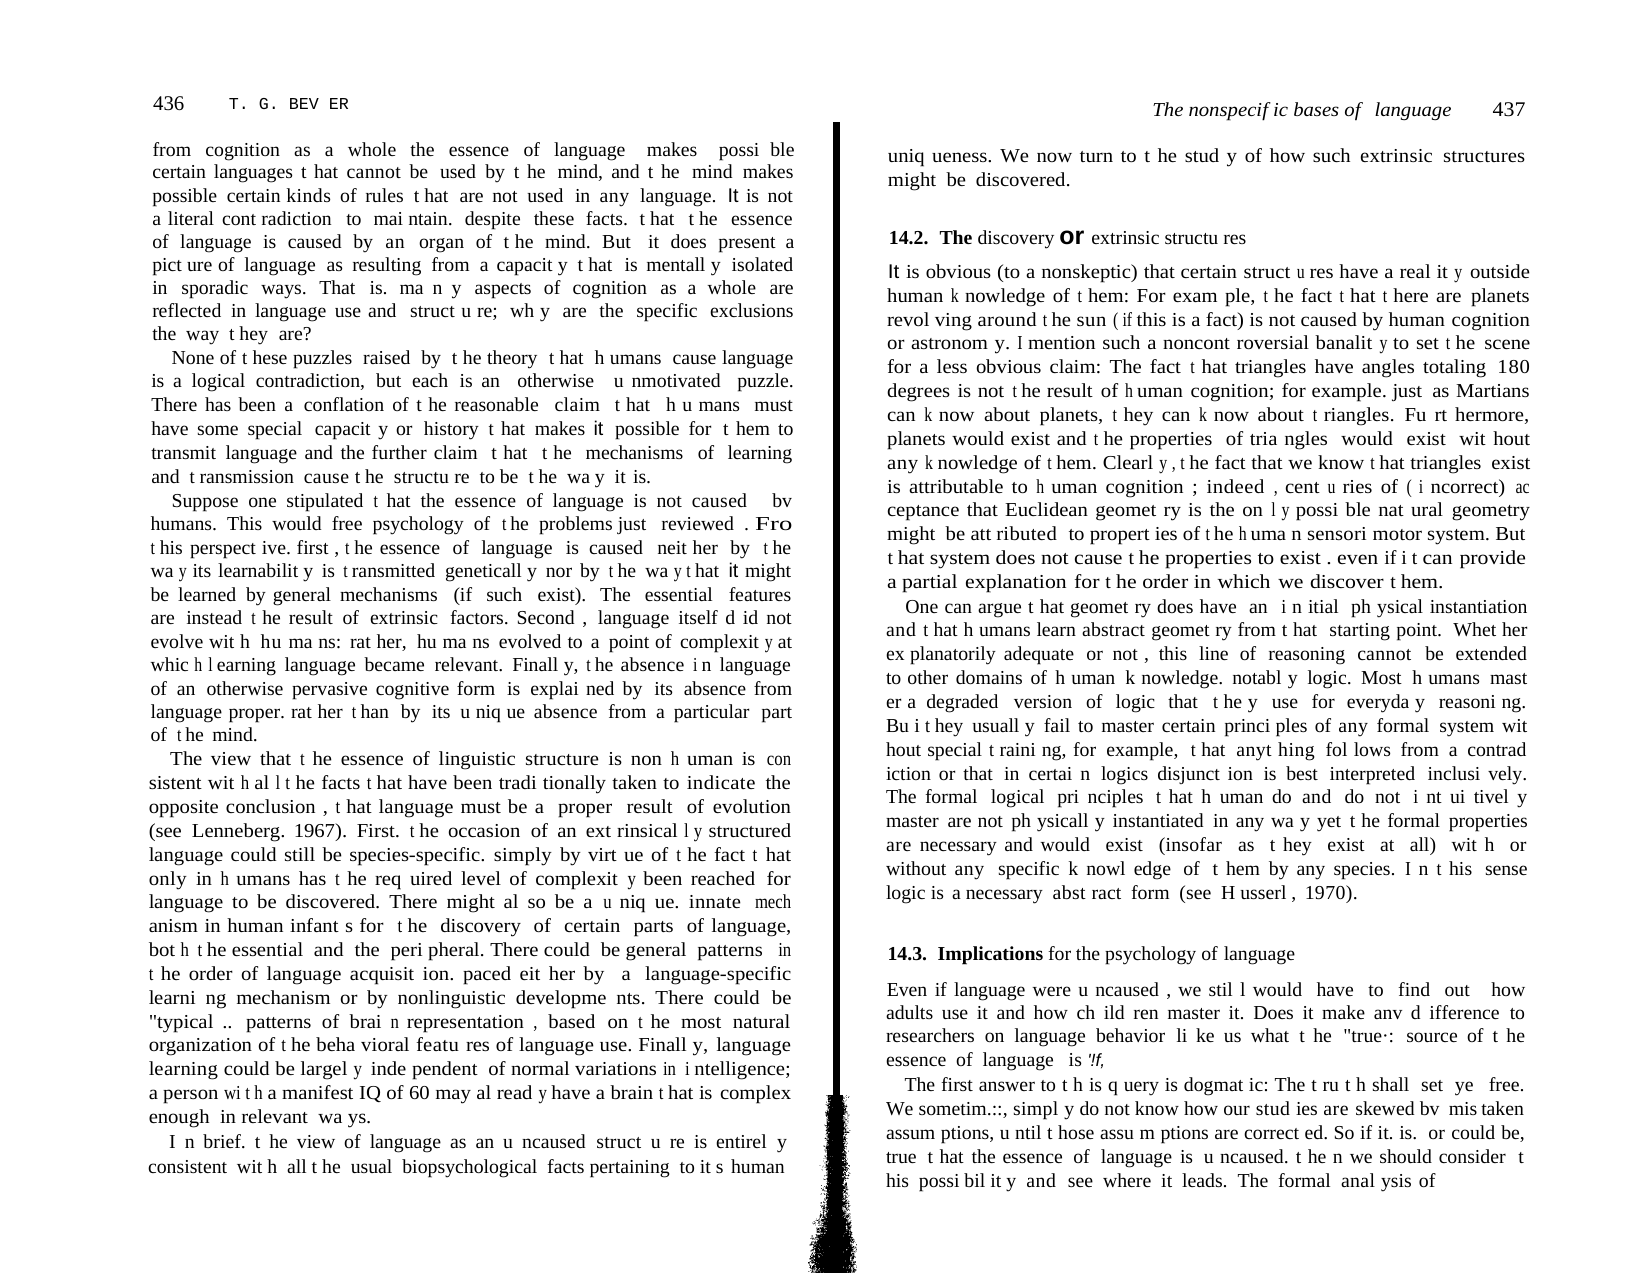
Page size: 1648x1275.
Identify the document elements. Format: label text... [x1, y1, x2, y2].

text t hat system does not cause t he properties to exist . even if i t can provide a partial explanation for t he order in which we discover t hem. [887, 546, 1526, 593]
text One can argue t hat geomet ry does have an i n itial ph ysical instantiation and t hat h umans learn abstract geomet ry from t hat starting point. Whet her ex planatorily adequate or not , this line of reasoning cannot be extended to other domains of h uman k nowledge. notabl y logic. Most h umans mast er a degraded version of logic that t he y use for everyda y reasoni ng. Bu i t hey usuall y fail to master certain princi ples of any formal system wit hout special t raini ng, for example, t hat anyt hing fol lows from a contrad iction or that in certai n logics disjunct ion is best interpreted inclusi vely. The formal logical pri nciples t hat h uman do and do not i nt ui tivel y master are not ph ysicall y instantiated in any wa y yet t he formal properties are necessary and would exist (insofar as t hey exist at all) wit h or without any specific k nowl edge of t hem by any species. I n t his sense logic is a necessary abst ract form (see H usserl , 1970). [886, 594, 1528, 904]
text uniq ueness. We now turn to t he stud y of how such extrinsic structures might be discovered. [888, 144, 1525, 191]
text None of t hese puzzles raised by t he theory t hat h umans cause language is a logical contradiction, but each is an otherwise u nmotivated puzzle. There has been a conflation of t he reasonable claim t hat h u mans must have some special capacit y or history t hat makes it possible for t hem to transmit language and the further claim t hat t he mechanisms of learning and t ransmission cause t he structu re to be t he wa y it is. [151, 346, 793, 488]
text The nonspecif ic bases of language 437 [1152, 97, 1542, 121]
list The discovery or extrinsic structu res [889, 221, 1542, 249]
list Implications for the psychology of language [887, 941, 1542, 964]
text Even if language were u ncaused , we stil l would have to find out how adults use it and how ch ild ren master it. Does it make anv d ifference to researchers on language behavior li ke us what t he "true·: source of t he essence of language is '!f, [886, 978, 1525, 1071]
text 436 T. G. BEV ER [153, 91, 794, 115]
text from cognition as a whole the essence of language makes possi ble certain languages t hat cannot be used by t he mind, and t he mind makes possible certain kinds of rules t hat are not used in any language. It is not a literal cont radiction to mai ntain. despite these facts. t hat t he essence of language is caused by an organ of t he mind. But it does present a pict ure of language as resulting from a capacit y t hat is mentall y isolated in sporadic ways. That is. ma n y aspects of cognition as a whole are reflected in language use and struct u re; wh y are the specific exclusions the way t hey are? [152, 137, 794, 344]
text The view that t he essence of linguistic structure is non h uman is con­ sistent wit h al l t he facts t hat have been tradi tionally taken to indicate the opposite conclusion , t hat language must be a proper result of evolution (see Lenneberg. 1967). First. t he occasion of an ext rinsical l y structured language could still be species-specific. simply by virt ue of t he fact t hat only in h umans has t he req uired level of complexit y been reached for language to be discovered. There might al so be a u niq ue. innate mech­ anism in human infant s for t he discovery of certain parts of language, bot h t he essential and the peri pheral. There could be general patterns in t he order of language acquisit ion. paced eit her by a language-specific learni ng mechanism or by nonlinguistic developme nts. There could be "typical .. patterns of brai n representation , based on t he most natural organization of t he beha vioral featu res of language use. Finall y, language learning could be largel y inde pendent of normal variations in i ntelligence; a person wi t h a manifest IQ of 60 may al read y have a brain t hat is complex enough in relevant wa ys. [148, 747, 791, 1128]
text The first answer to t h is q uery is dogmat ic: The t ru t h shall set ye free. We sometim.::, simpl y do not know how our stud ies are skewed bv mis­ taken assum ptions, u ntil t hose assu m ptions are correct ed. So if it. is. or could be, true t hat the essence of language is u ncaused. t he n we should consider t his possi bil it y and see where it leads. The formal anal ysis of [886, 1073, 1524, 1191]
picture [808, 1095, 859, 1273]
text Suppose one stipulated t hat the essence of language is not caused bv humans. This would free psychology of t he problems just reviewed . Fro t his perspect ive. first , t he essence of language is caused neit her by t he wa y its learnabilit y is t ransmitted geneticall y nor by t he wa y t hat it might be learned by general mechanisms (if such exist). The essential features are instead t he result of extrinsic factors. Second , language itself d id not evolve wit h hu ma ns: rat her, hu ma ns evolved to a point of complexit y at whic h l earning language became relevant. Finall y, t he absence i n language of an otherwise pervasive cognitive form is explai ned by its absence from language proper. rat her t han by its u niq ue absence from a particular part of t he mind. [150, 489, 792, 746]
text It is obvious (to a nonskeptic) that certain struct u res have a real it y outside human k nowledge of t hem: For exam ple, t he fact t hat t here are planets revol ving around t he sun ( if this is a fact) is not caused by human cognition or astronom y. I mention such a noncont roversial banalit y to set t he scene for a less obvious claim: The fact t hat triangles have angles totaling 180 degrees is not t he result of h uman cognition; for example. just as Martians can k now about planets, t hey can k now about t riangles. Fu rt hermore, planets would exist and t he properties of tria ngles would exist wit hout any k nowledge of t hem. Clearl y , t he fact that we know t hat triangles exist is attributable to h uman cognition ; indeed , cent u ries of ( i ncorrect) ac­ ceptance that Euclidean geomet ry is the on l y possi ble nat ural geometry might be att ributed to propert ies of t he h uma n sensori motor system. But [887, 260, 1530, 545]
text I n brief. t he view of language as an u ncaused struct u re is entirel y consistent wit h all t he usual biopsychological facts pertaining to it s human [148, 1130, 787, 1177]
